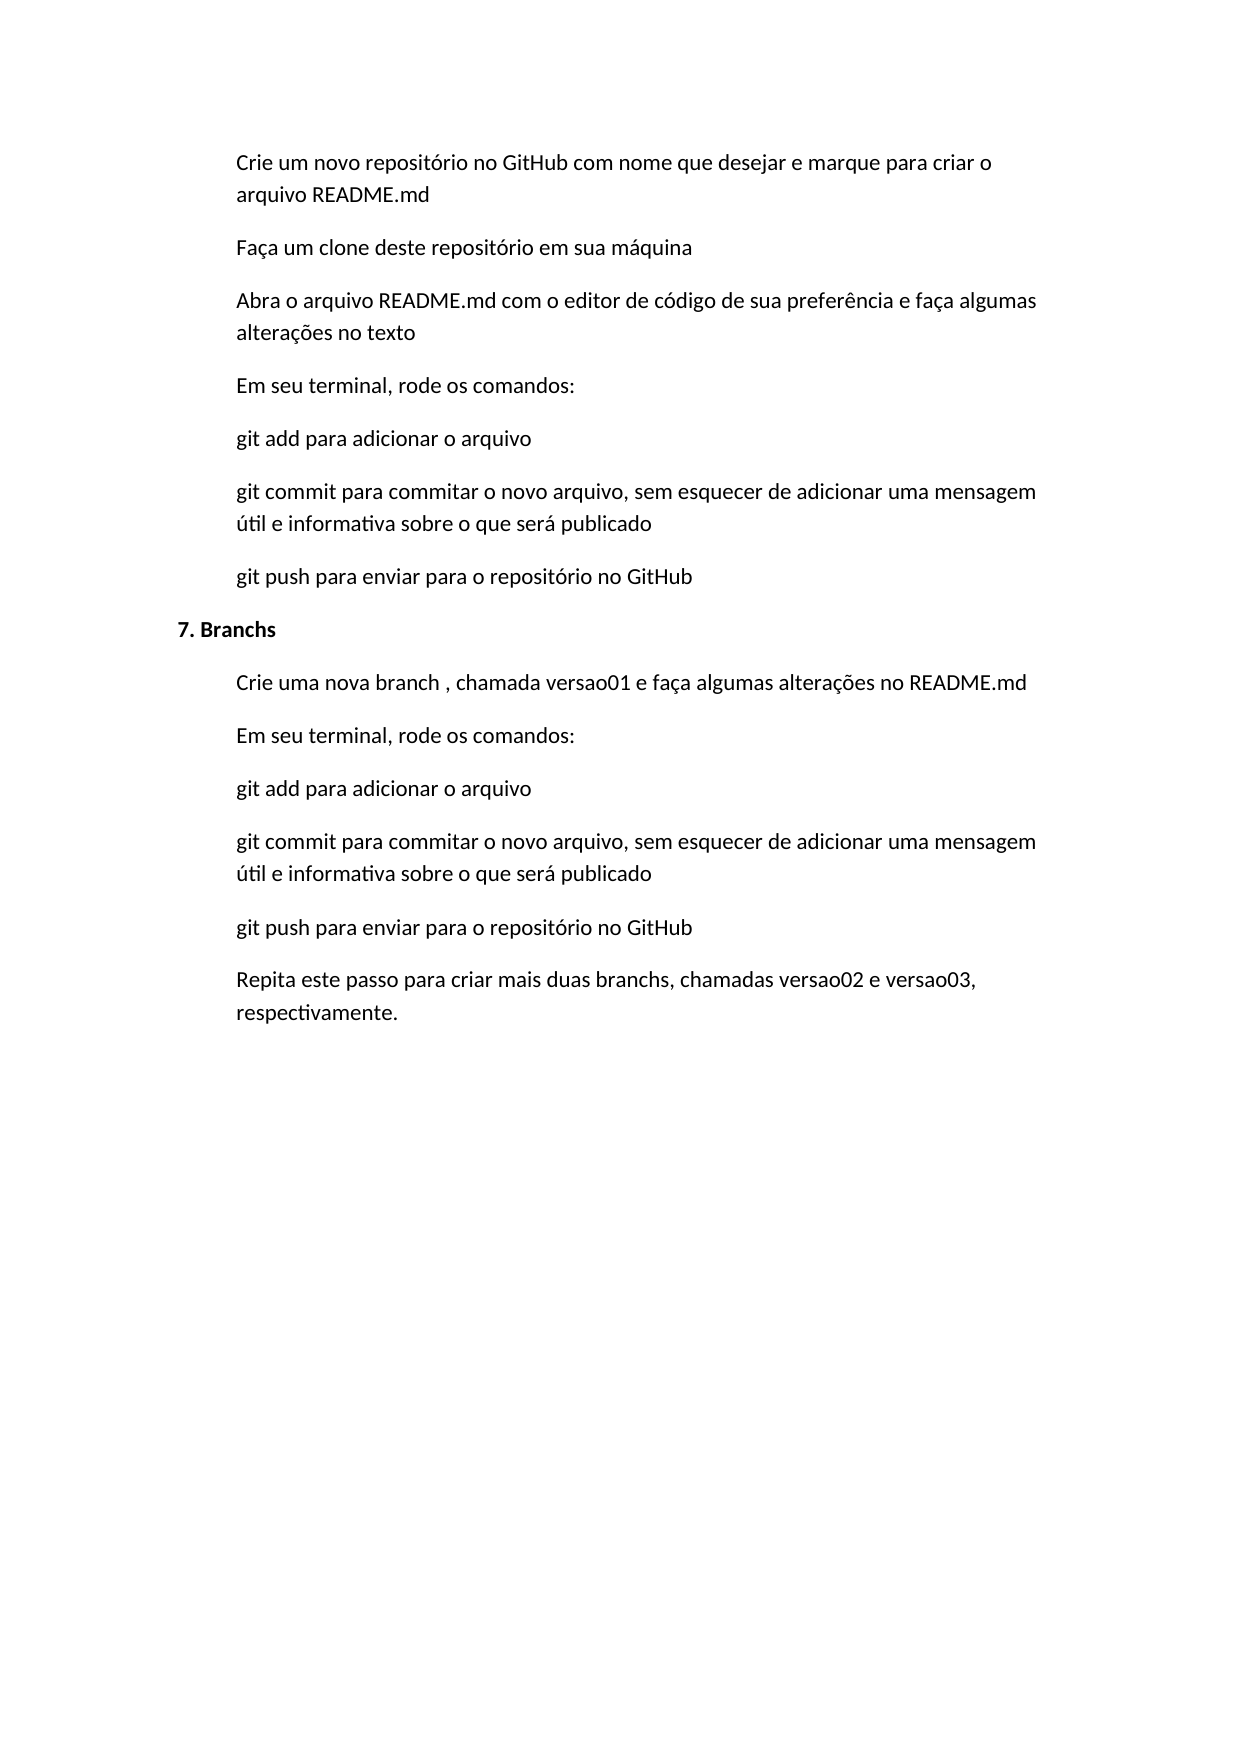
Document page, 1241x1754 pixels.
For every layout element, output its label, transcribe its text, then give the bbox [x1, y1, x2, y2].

text 7. Branchs [177, 615, 1063, 643]
text git push para enviar para o repositório no GitHub [236, 913, 1063, 941]
text Crie uma nova branch , chamada versao01 e faça algumas alterações no README.md [236, 668, 1063, 696]
text Abra o arquivo README.md com o editor de código de sua preferência e faça algumas alterações no texto [236, 286, 1063, 346]
text Repita este passo para criar mais duas branchs, chamadas versao02 e versao03, respectivamente. [236, 966, 1063, 1026]
text git add para adicionar o arquivo [236, 774, 1063, 802]
text Em seu terminal, rode os comandos: [236, 371, 1063, 399]
text git push para enviar para o repositório no GitHub [236, 562, 1063, 590]
text git add para adicionar o arquivo [236, 424, 1063, 452]
text git commit para commitar o novo arquivo, sem esquecer de adicionar uma mensagem útil e informativa sobre o que será publicado [236, 827, 1063, 888]
text git commit para commitar o novo arquivo, sem esquecer de adicionar uma mensagem útil e informativa sobre o que será publicado [236, 477, 1063, 537]
text Em seu terminal, rode os comandos: [236, 721, 1063, 749]
text Crie um novo repositório no GitHub com nome que desejar e marque para criar o arquivo README.md [236, 148, 1063, 208]
text Faça um clone deste repositório em sua máquina [236, 233, 1063, 261]
